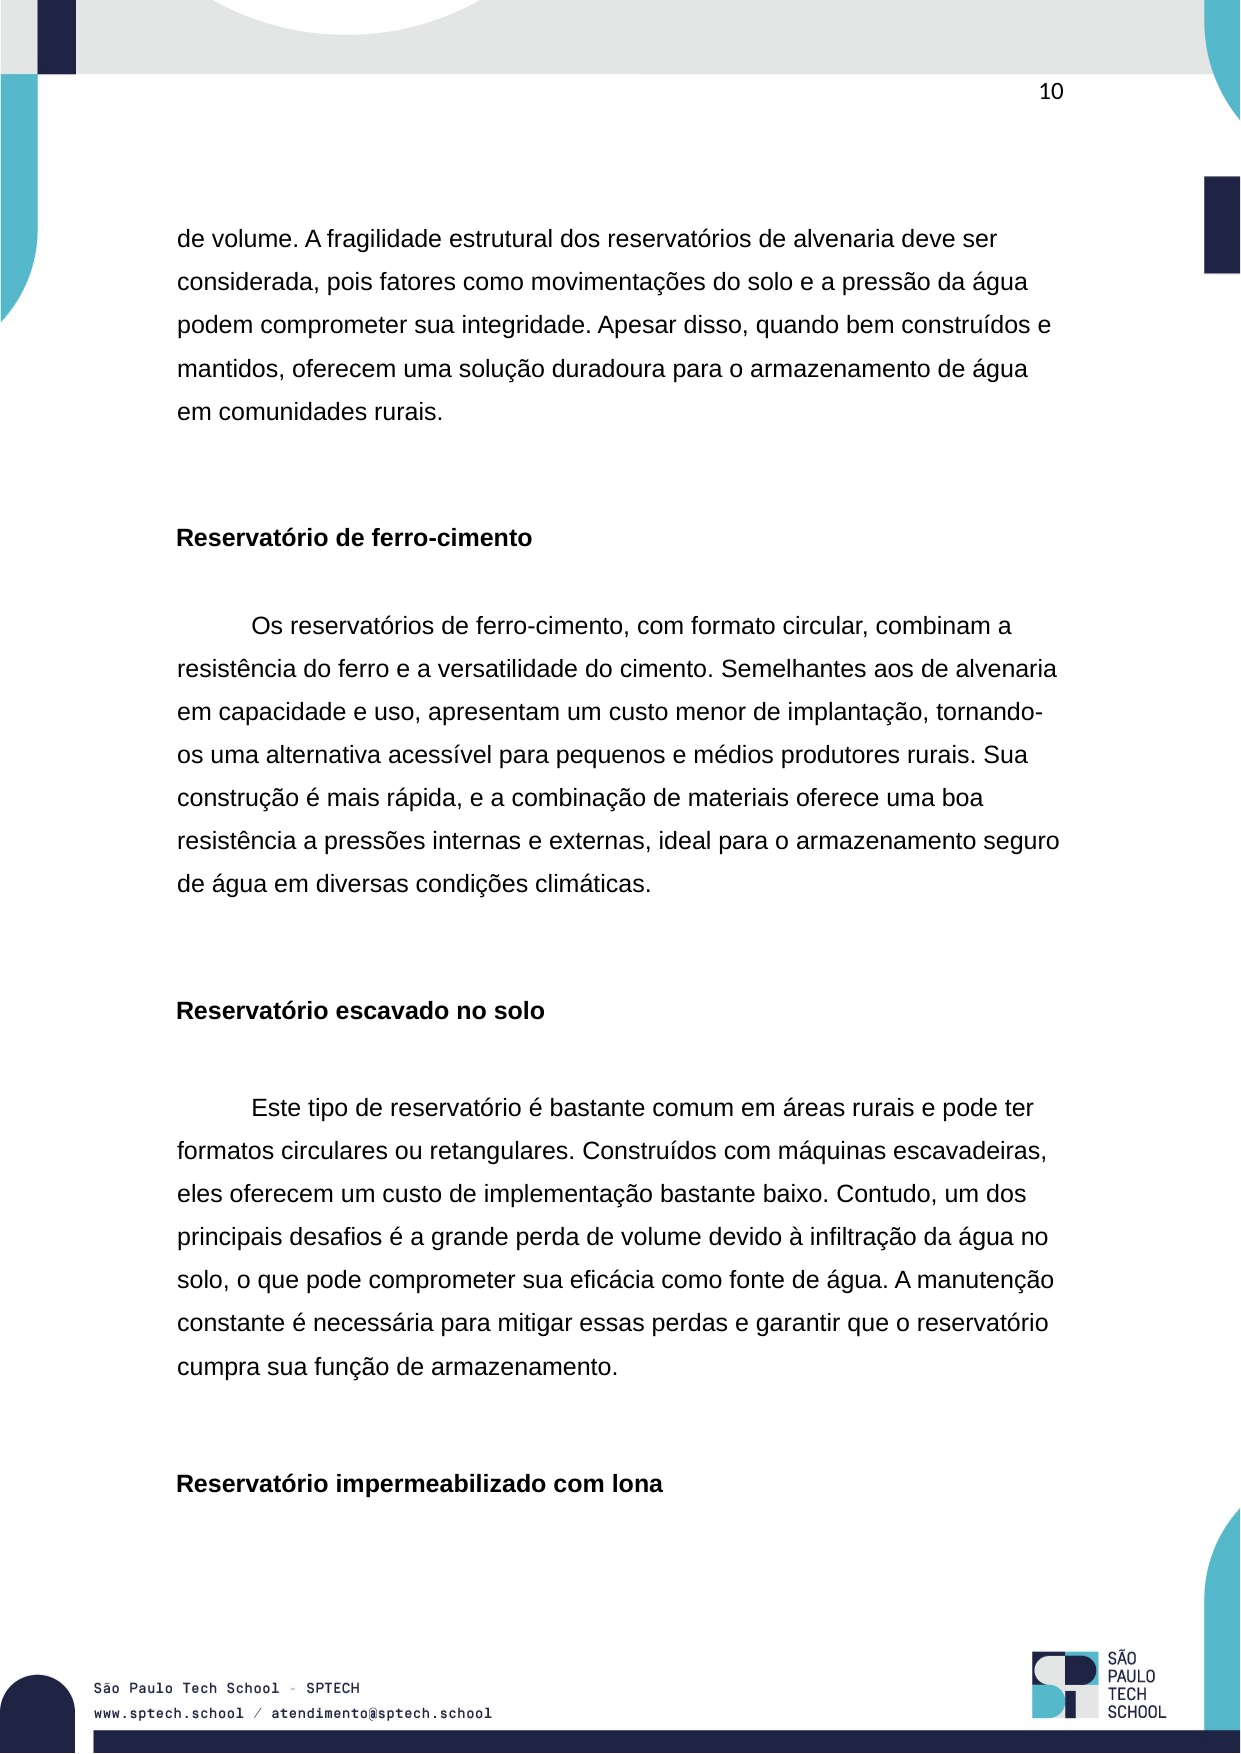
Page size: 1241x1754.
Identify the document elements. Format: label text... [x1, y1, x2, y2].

subtitle Reservatório impermeabilizado com lona [176, 1469, 1070, 1498]
picture [0, 0, 1241, 1753]
text Os reservatórios de ferro-cimento, com formato circular, combinam a resistência do ferro e a versatilidade do cimento. Semelhantes aos de alvenaria em capacidade e uso, apresentam um custo menor de implantação, tornando-os uma alternativa acessível para pequenos e médios produtores rurais. Sua construção é mais rápida, e a combinação de materiais oferece uma boa resistência a pressões internas e externas, ideal para o armazenamento seguro de água em diversas condições climáticas. [177, 611, 1063, 898]
subtitle Reservatório escavado no solo [176, 996, 1070, 1025]
subtitle Reservatório de ferro-cimento [176, 523, 1070, 552]
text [177, 224, 1063, 426]
text Este tipo de reservatório é bastante comum em áreas rurais e pode ter formatos circulares ou retangulares. Construídos com máquinas escavadeiras, eles oferecem um custo de implementação bastante baixo. Contudo, um dos principais desafios é a grande perda de volume devido à infiltração da água no solo, o que pode comprometer sua eficácia como fonte de água. A manutenção constante é necessária para mitigar essas perdas e garantir que o reservatório cumpra sua função de armazenamento. [177, 1093, 1063, 1380]
